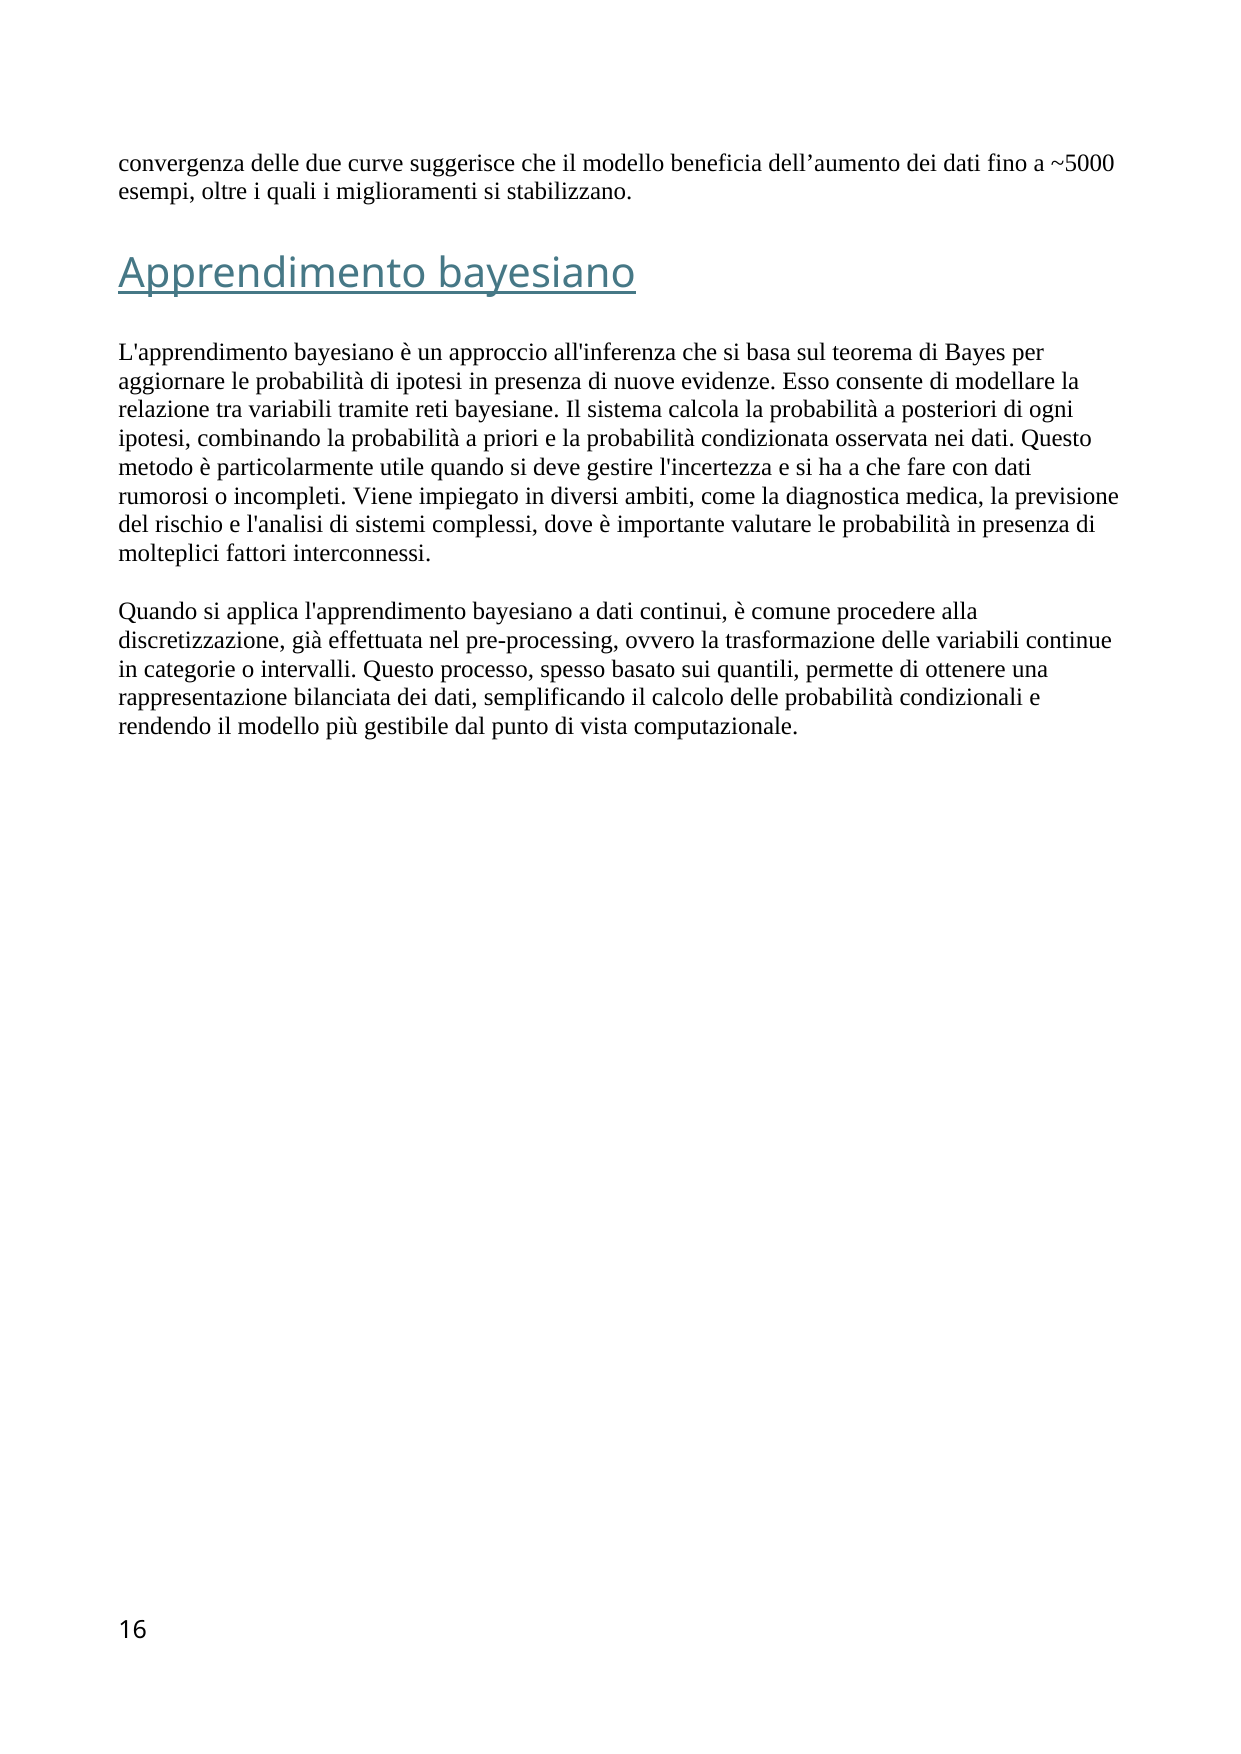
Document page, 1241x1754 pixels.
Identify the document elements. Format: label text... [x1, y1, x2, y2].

subtitle Apprendimento bayesiano [118, 243, 1122, 299]
text L'apprendimento bayesiano è un approccio all'inferenza che si basa sul teorema di Bayes per aggiornare le probabilità di ipotesi in presenza di nuove evidenze. Esso consente di modellare la relazione tra variabili tramite reti bayesiane. Il sistema calcola la probabilità a posteriori di ogni ipotesi, combinando la probabilità a priori e la probabilità condizionata osservata nei dati. Questo metodo è particolarmente utile quando si deve gestire l'incertezza e si ha a che fare con dati rumorosi o incompleti. Viene impiegato in diversi ambiti, come la diagnostica medica, la previsione del rischio e l'analisi di sistemi complessi, dove è importante valutare le probabilità in presenza di molteplici fattori interconnessi. [118, 337, 1122, 567]
text Quando si applica l'apprendimento bayesiano a dati continui, è comune procedere alla discretizzazione, già effettuata nel pre-processing, ovvero la trasformazione delle variabili continue in categorie o intervalli. Questo processo, spesso basato sui quantili, permette di ottenere una rappresentazione bilanciata dei dati, semplificando il calcolo delle probabilità condizionali e rendendo il modello più gestibile dal punto di vista computazionale. [118, 596, 1122, 740]
